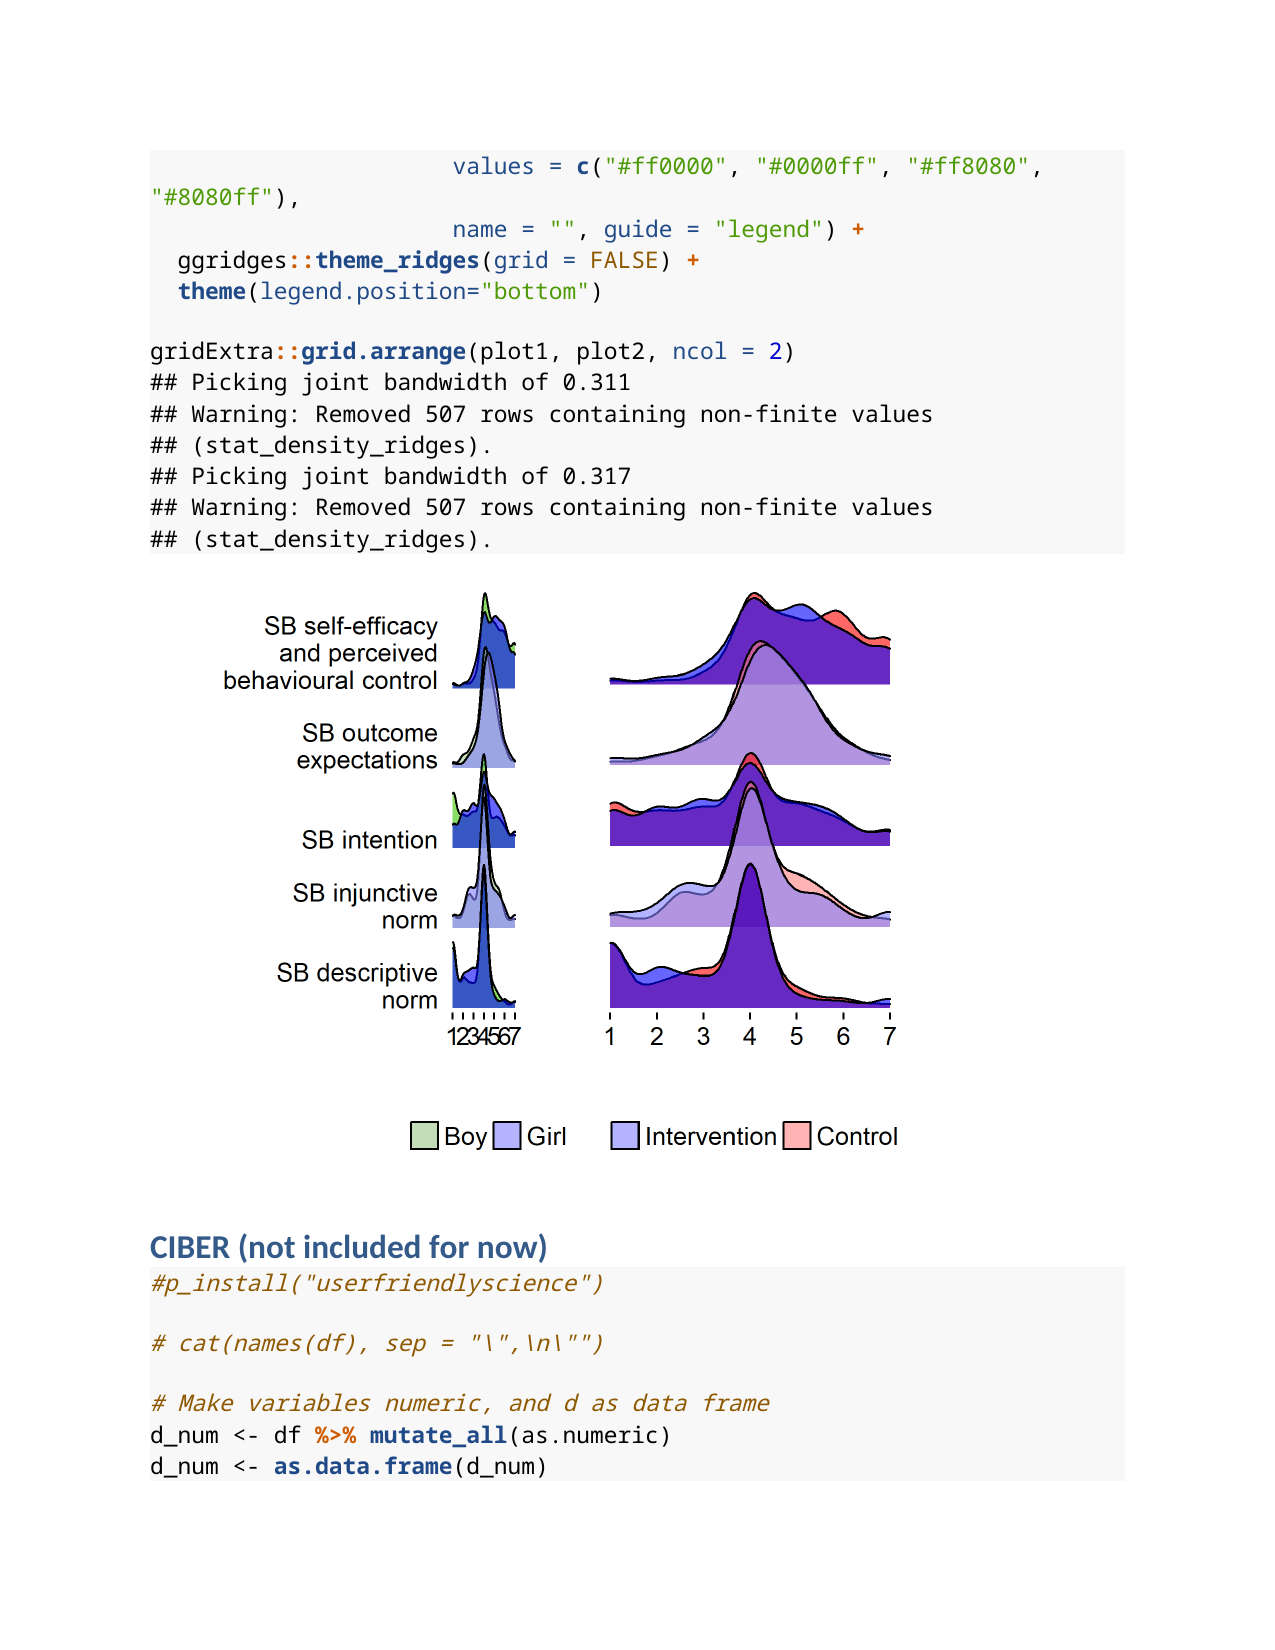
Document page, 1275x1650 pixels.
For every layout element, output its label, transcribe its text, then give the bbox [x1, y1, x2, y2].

picture [168, 574, 922, 1177]
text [150, 1267, 1125, 1481]
subtitle CIBER (not included for now) [150, 1227, 1125, 1267]
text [150, 150, 1125, 554]
